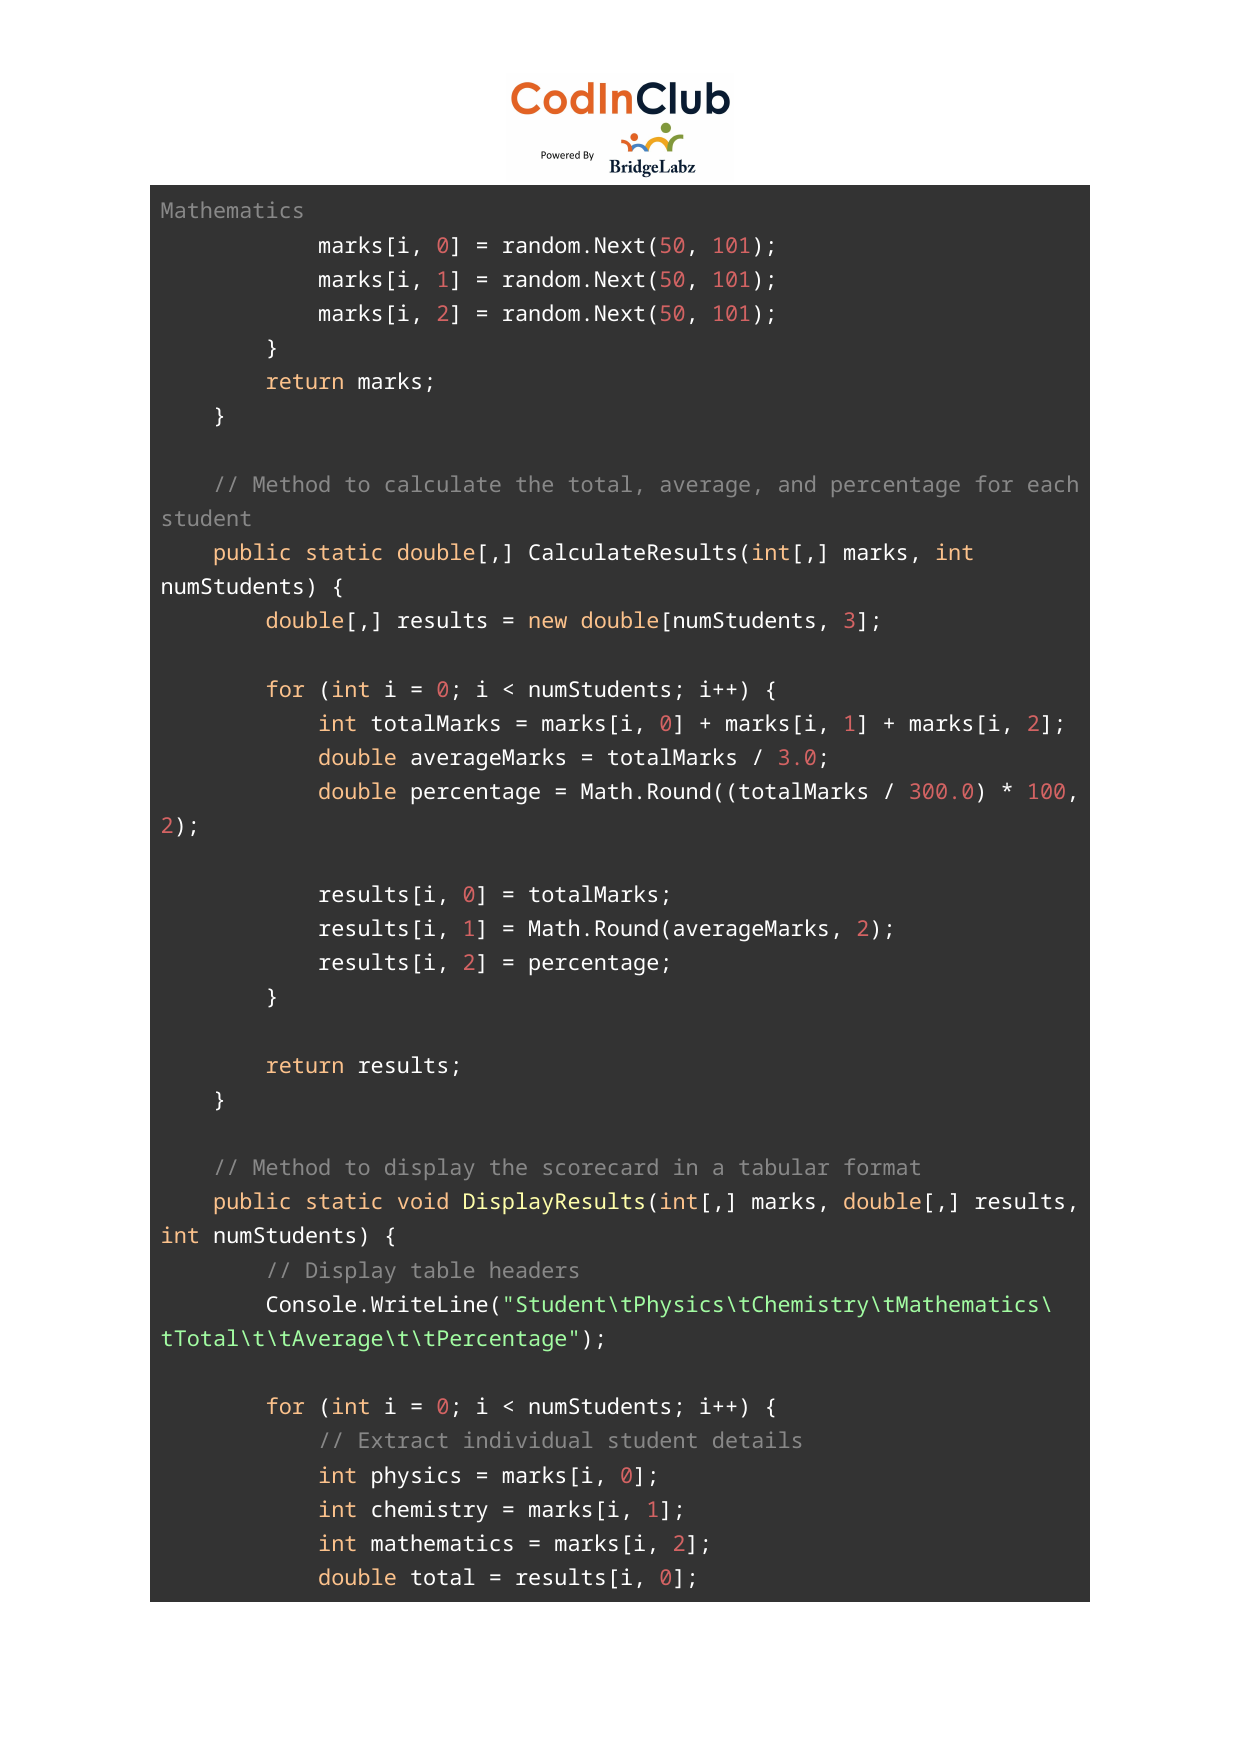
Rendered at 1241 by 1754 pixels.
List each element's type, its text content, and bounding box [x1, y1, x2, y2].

picture [506, 73, 735, 182]
